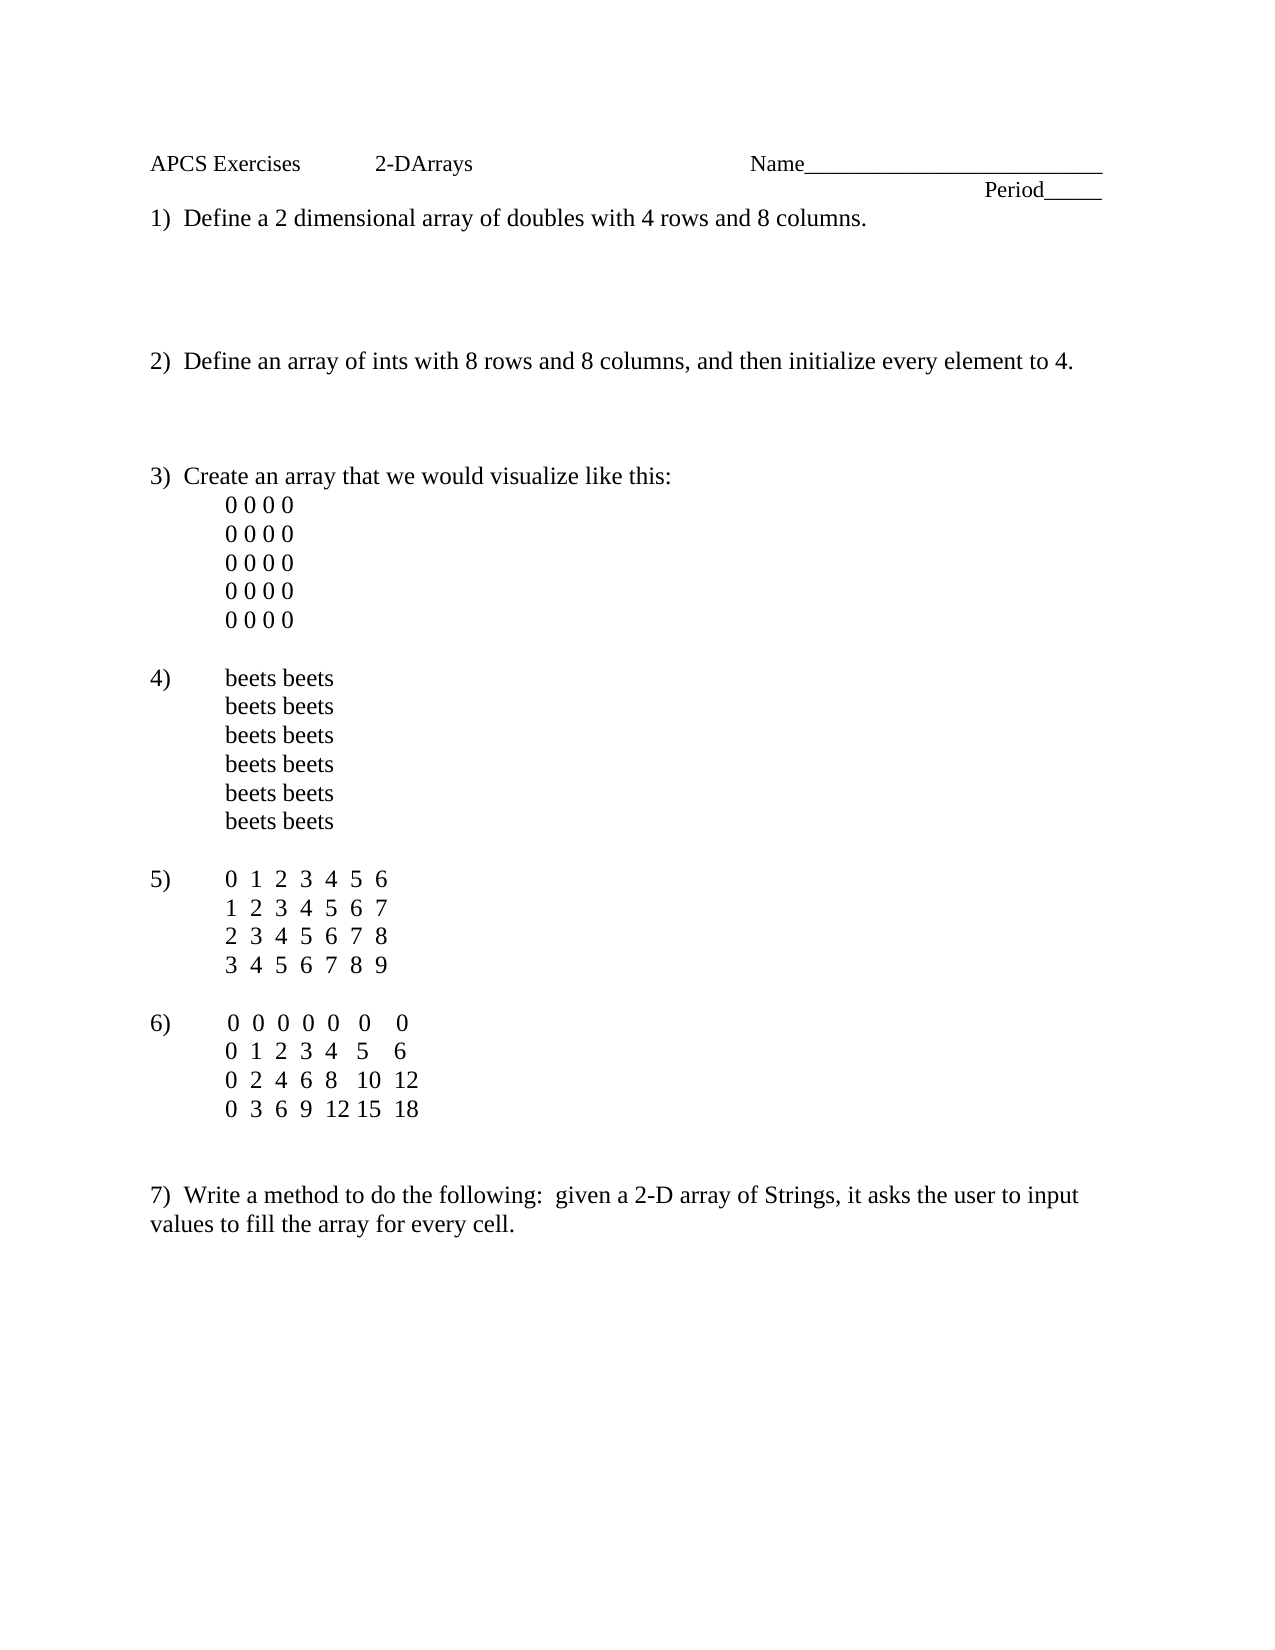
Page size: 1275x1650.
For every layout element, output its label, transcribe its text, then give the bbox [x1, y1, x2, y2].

text Period_____ [150, 176, 1125, 203]
text 0 3 15 18 [150, 1094, 1125, 1123]
text beets beets [150, 691, 1125, 720]
text 0 0 0 0 [150, 605, 1125, 634]
text 6) 0 0 0 0 0 0 0 [150, 1008, 1125, 1036]
text 0 0 0 0 [150, 490, 1125, 519]
text beets beets [150, 749, 1125, 778]
text 0 0 0 0 [150, 519, 1125, 548]
text 3 4 5 6 7 8 9 [150, 950, 1125, 979]
text 1) Define a 2 dimensional array of doubles with 4 rows and 8 columns. [150, 203, 1125, 231]
text APCS Exercises 2-DArrays Name__________________________ [150, 150, 1125, 176]
text 0 1 2 3 4 5 6 [150, 1036, 1125, 1065]
text 1 2 3 4 5 6 7 [150, 893, 1125, 921]
text 0 2 4 6 8 10 12 [150, 1065, 1125, 1094]
text 3) Create an array that we would visualize like this: [150, 461, 1125, 490]
text 2) Define an array of ints with 8 rows and 8 columns, and then initialize every element to 4. [150, 346, 1125, 375]
text beets beets [150, 778, 1125, 806]
text 5) 0 1 2 3 4 5 6 [150, 864, 1125, 893]
text 4) beets beets [150, 663, 1125, 691]
text beets beets [150, 806, 1125, 835]
text 2 3 4 5 6 7 8 [150, 921, 1125, 950]
text 0 0 0 0 [150, 548, 1125, 576]
text beets beets [150, 720, 1125, 749]
text 7) Write a method to do the following: given a 2-D array of Strings, it asks the user to input values to fill the array for every cell. [150, 1180, 1125, 1238]
text 0 0 0 0 [150, 576, 1125, 605]
